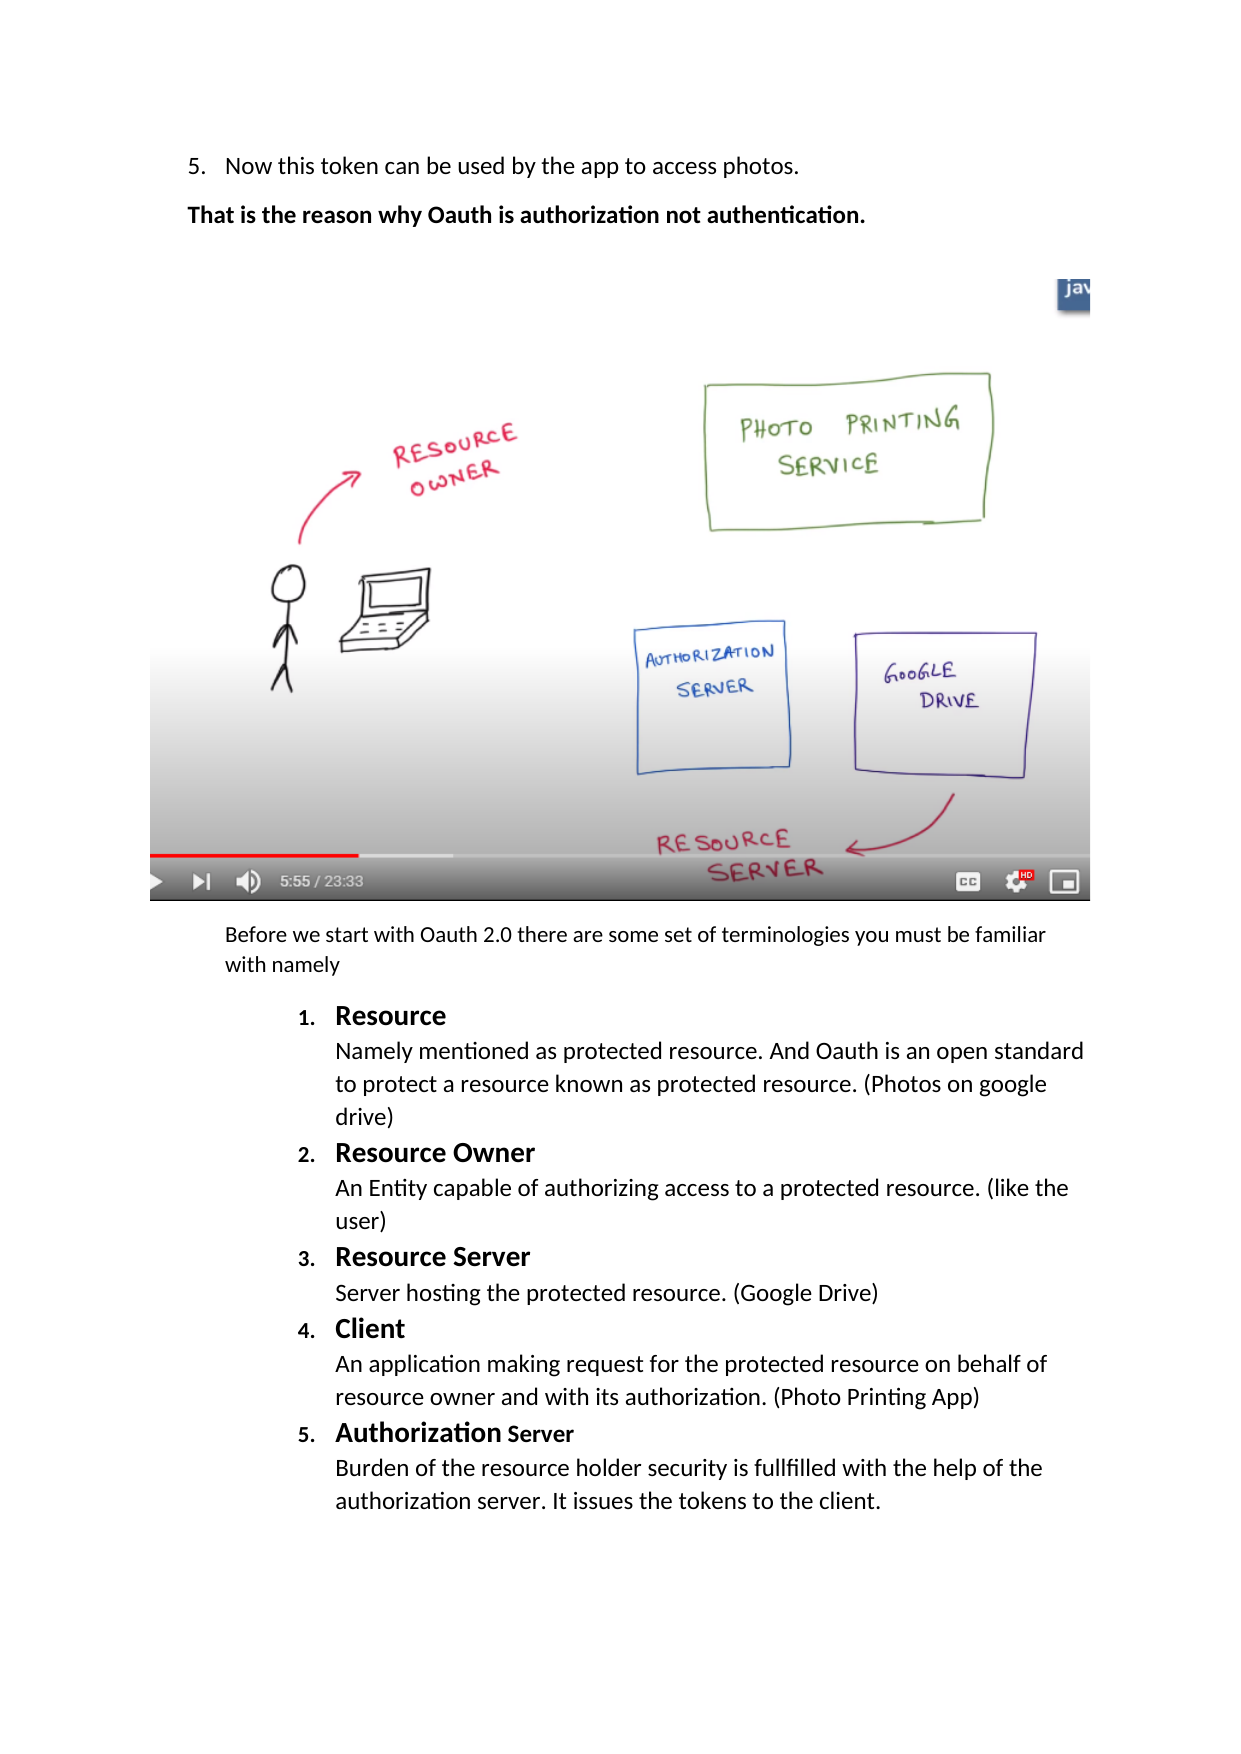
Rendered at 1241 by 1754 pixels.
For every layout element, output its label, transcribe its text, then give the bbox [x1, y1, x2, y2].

list Authorization Server [298, 1414, 1090, 1449]
list Namely mentioned as protected resource. And Oauth is an open standard to protect a resource known as protected resource. (Photos on google drive) [335, 1035, 1090, 1132]
list Resource [298, 997, 1090, 1032]
text That is the reason why Oauth is authorization not authentication. [187, 199, 1090, 230]
list Resource Owner [298, 1134, 1090, 1170]
list Server hosting the protected resource. (Google Drive) [335, 1277, 1090, 1307]
list An Entity capable of authorizing access to a protected resource. (like the user) [335, 1172, 1090, 1236]
text Before we start with Oauth 2.0 there are some set of terminologies you must be familiar with namely [225, 920, 1090, 978]
picture [150, 279, 1091, 901]
list An application making request for the protected resource on behalf of resource owner and with its authorization. (Photo Printing App) [335, 1348, 1090, 1412]
list Now this token can be used by the app to access photos. [187, 150, 1090, 181]
list Burden of the resource holder security is fullfilled with the help of the authorization server. It issues the tokens to the client. [335, 1452, 1090, 1516]
list Resource Server [298, 1238, 1090, 1274]
list Client [298, 1310, 1090, 1345]
